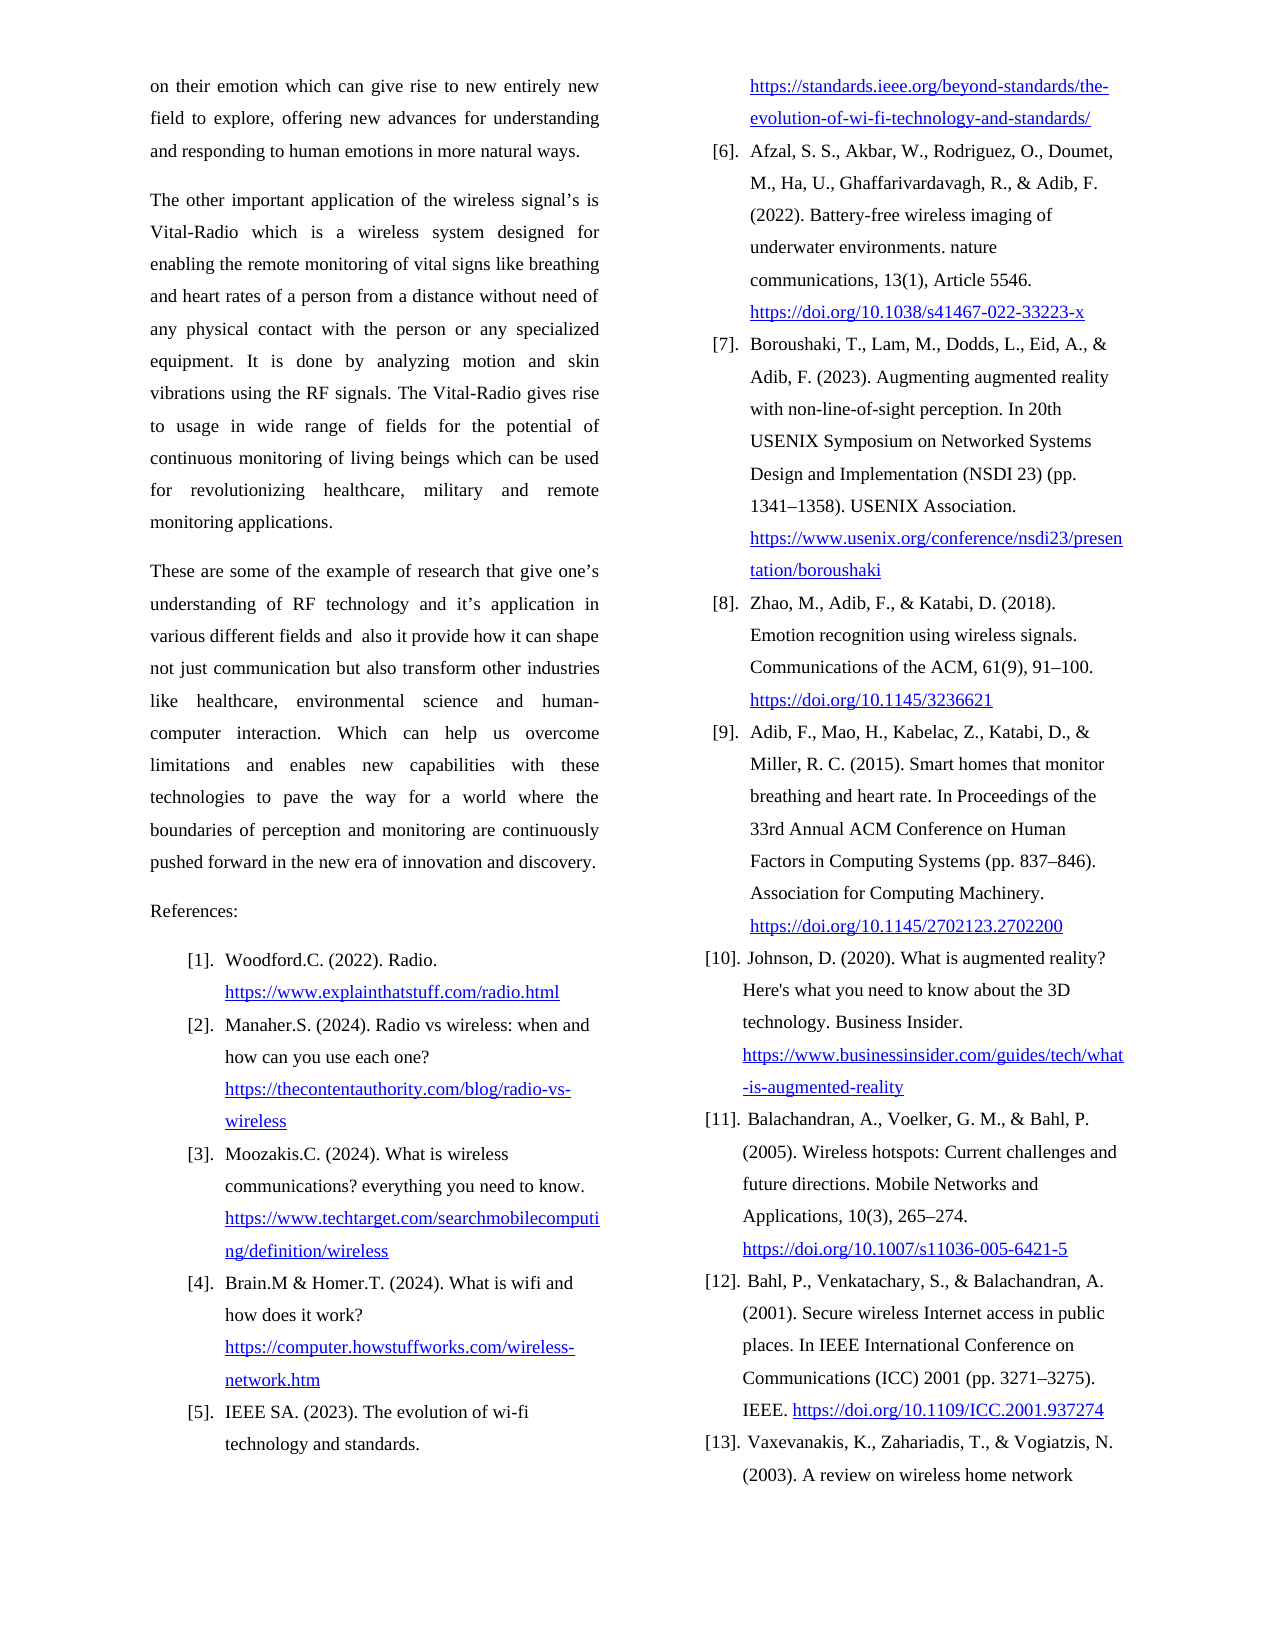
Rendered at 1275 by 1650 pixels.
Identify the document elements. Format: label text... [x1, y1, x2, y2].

list Woodford.C. (2022). Radio. https://www.explainthatstuff.com/radio.html [187, 949, 600, 1003]
list Zhao, M., Adib, F., & Katabi, D. (2018). Emotion recognition using wireless signals. Communications of the ACM, 61(9), 91–100. https://doi.org/10.1145/3236621 [712, 592, 1125, 710]
list Afzal, S. S., Akbar, W., Rodriguez, O., Doumet, M., Ha, U., Ghaffarivardavagh, R., & Adib, F. (2022). Battery-free wireless imaging of underwater environments. nature communications, 13(1), Article 5546. https://doi.org/10.1038/s41467-022-33223-x [712, 139, 1125, 323]
list Brain.M & Homer.T. (2024). What is wifi and how does it work? https://computer.howstuffworks.com/wireless-network.htm [187, 1272, 600, 1390]
list Johnson, D. (2020). What is augmented reality? Here's what you need to know about the 3D technology. Business Insider. https://www.businessinsider.com/guides/tech/what-is-augmented-reality [705, 947, 1125, 1098]
list Boroushaki, T., Lam, M., Dodds, L., Eid, A., & Adib, F. (2023). Augmenting augmented reality with non-line-of-sight perception. In 20th USENIX Symposium on Networked Systems Design and Implementation (NSDI 23) (pp. 1341–1358). USENIX Association. https://www.usenix.org/conference/nsdi23/presentation/boroushaki [712, 333, 1125, 581]
list Manaher.S. (2024). Radio vs wireless: when and how can you use each one? https://thecontentauthority.com/blog/radio-vs-wireless [187, 1013, 600, 1132]
list IEEE SA. (2023). The evolution of wi-fi technology and standards. https://standards.ieee.org/beyond-standards/the-evolution-of-wi-fi-technology-and-standards/ [712, 75, 1125, 129]
text References: [150, 900, 600, 922]
list IEEE SA. (2023). The evolution of wi-fi technology and standards. https://standards.ieee.org/beyond-standards/the-evolution-of-wi-fi-technology-and-standards/ [187, 1401, 600, 1455]
text The other important application of the wireless signal’s is Vital-Radio which is a wireless system designed for enabling the remote monitoring of vital signs like breathing and heart rates of a person from a distance without need of any physical contact with the person or any specialized equipment. It is done by analyzing motion and skin vibrations using the RF signals. The Vital-Radio gives rise to usage in wide range of fields for the potential of continuous monitoring of living beings which can be used for revolutionizing healthcare, military and remote monitoring applications. [150, 188, 600, 533]
list Balachandran, A., Voelker, G. M., & Bahl, P. (2005). Wireless hotspots: Current challenges and future directions. Mobile Networks and Applications, 10(3), 265–274. https://doi.org/10.1007/s11036-005-6421-5 [705, 1108, 1125, 1259]
list Adib, F., Mao, H., Kabelac, Z., Katabi, D., & Miller, R. C. (2015). Smart homes that monitor breathing and heart rate. In Proceedings of the 33rd Annual ACM Conference on Human Factors in Computing Systems (pp. 837–846). Association for Computing Machinery. https://doi.org/10.1145/2702123.2702200 [712, 721, 1125, 936]
text These are some of the example of research that give one’s understanding of RF technology and it’s application in various different fields and also it provide how it can shape not just communication but also transform other industries like healthcare, environmental science and human-computer interaction. Which can help us overcome limitations and enables new capabilities with these technologies to pave the way for a world where the boundaries of perception and monitoring are continuously pushed forward in the new era of innovation and discovery. [150, 560, 600, 873]
list Bahl, P., Venkatachary, S., & Balachandran, A. (2001). Secure wireless Internet access in public places. In IEEE International Conference on Communications (ICC) 2001 (pp. 3271–3275). IEEE. https://doi.org/10.1109/ICC.2001.937274 [705, 1270, 1125, 1421]
list Moozakis.C. (2024). What is wireless communications? everything you need to know. https://www.techtarget.com/searchmobilecomputing/definition/wireless [187, 1143, 600, 1261]
